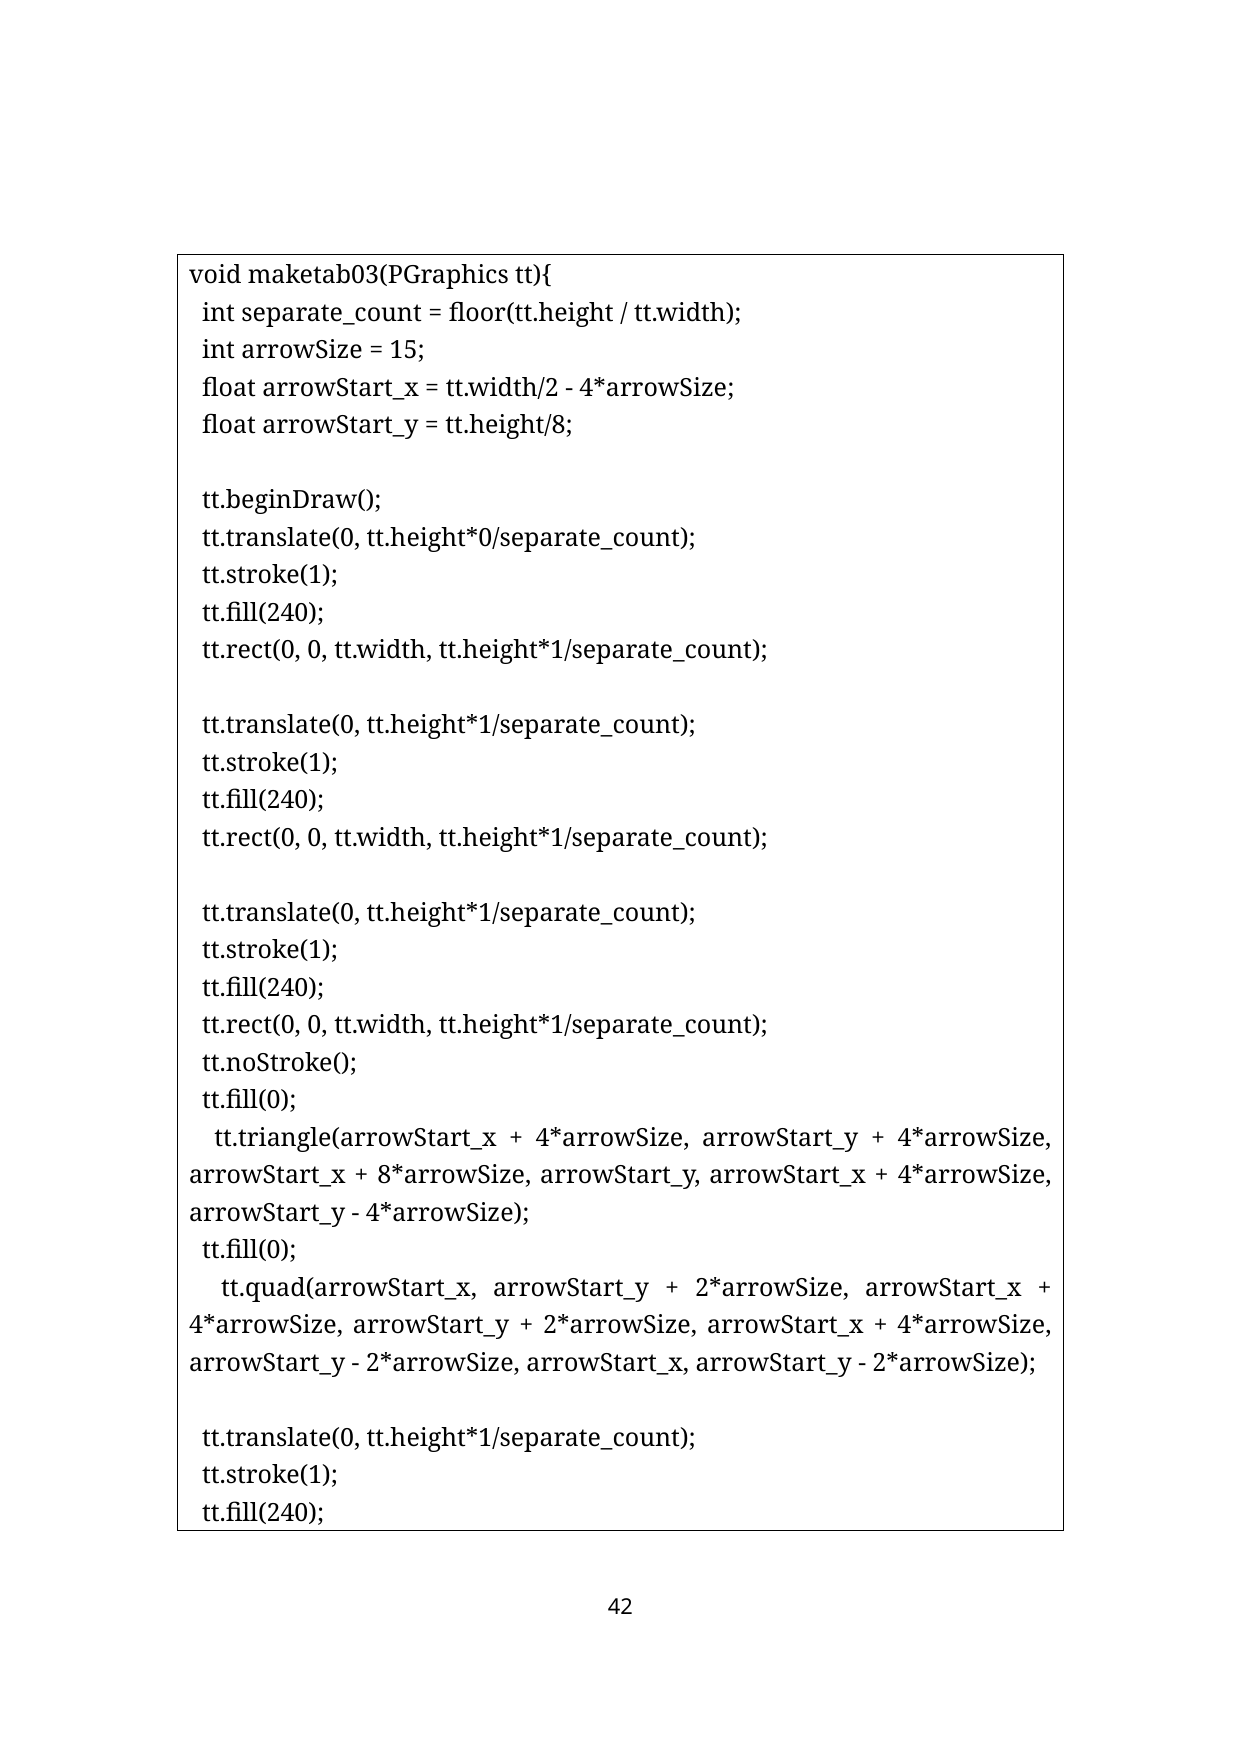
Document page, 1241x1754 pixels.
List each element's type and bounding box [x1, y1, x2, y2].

table_header [178, 255, 1063, 1530]
